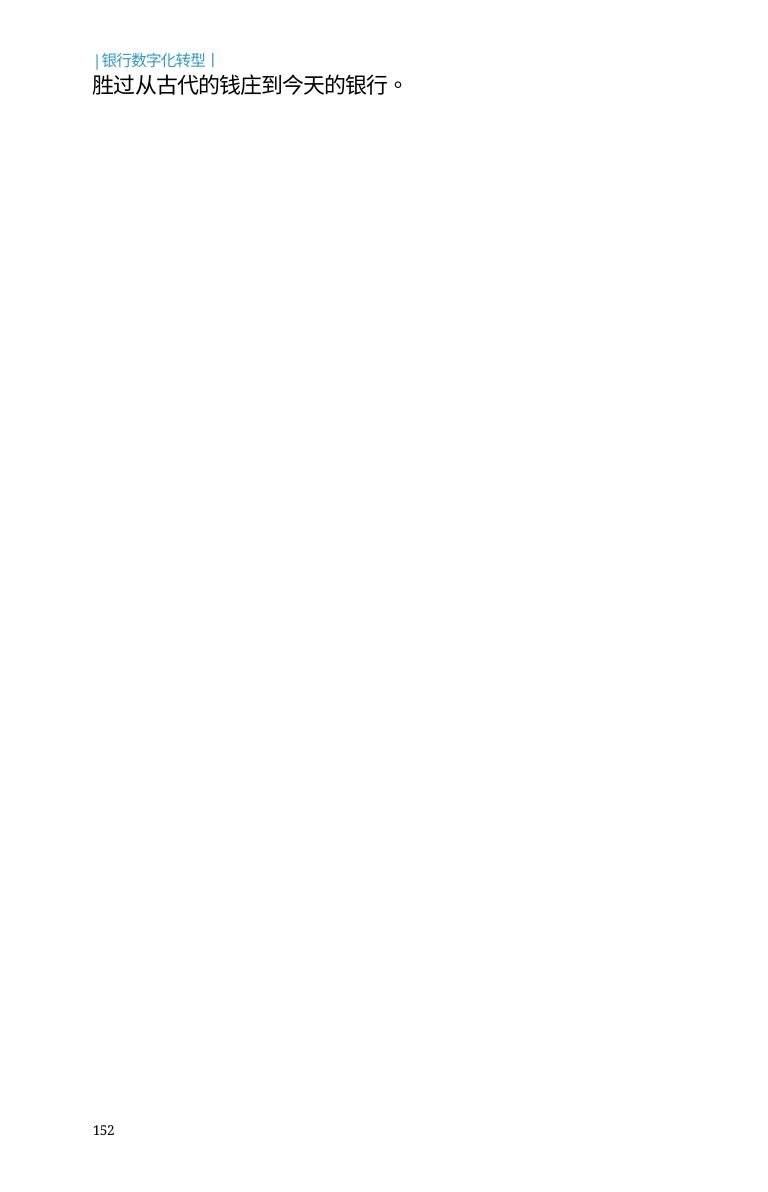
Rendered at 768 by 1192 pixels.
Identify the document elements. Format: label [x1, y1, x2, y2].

text [93, 70, 701, 100]
